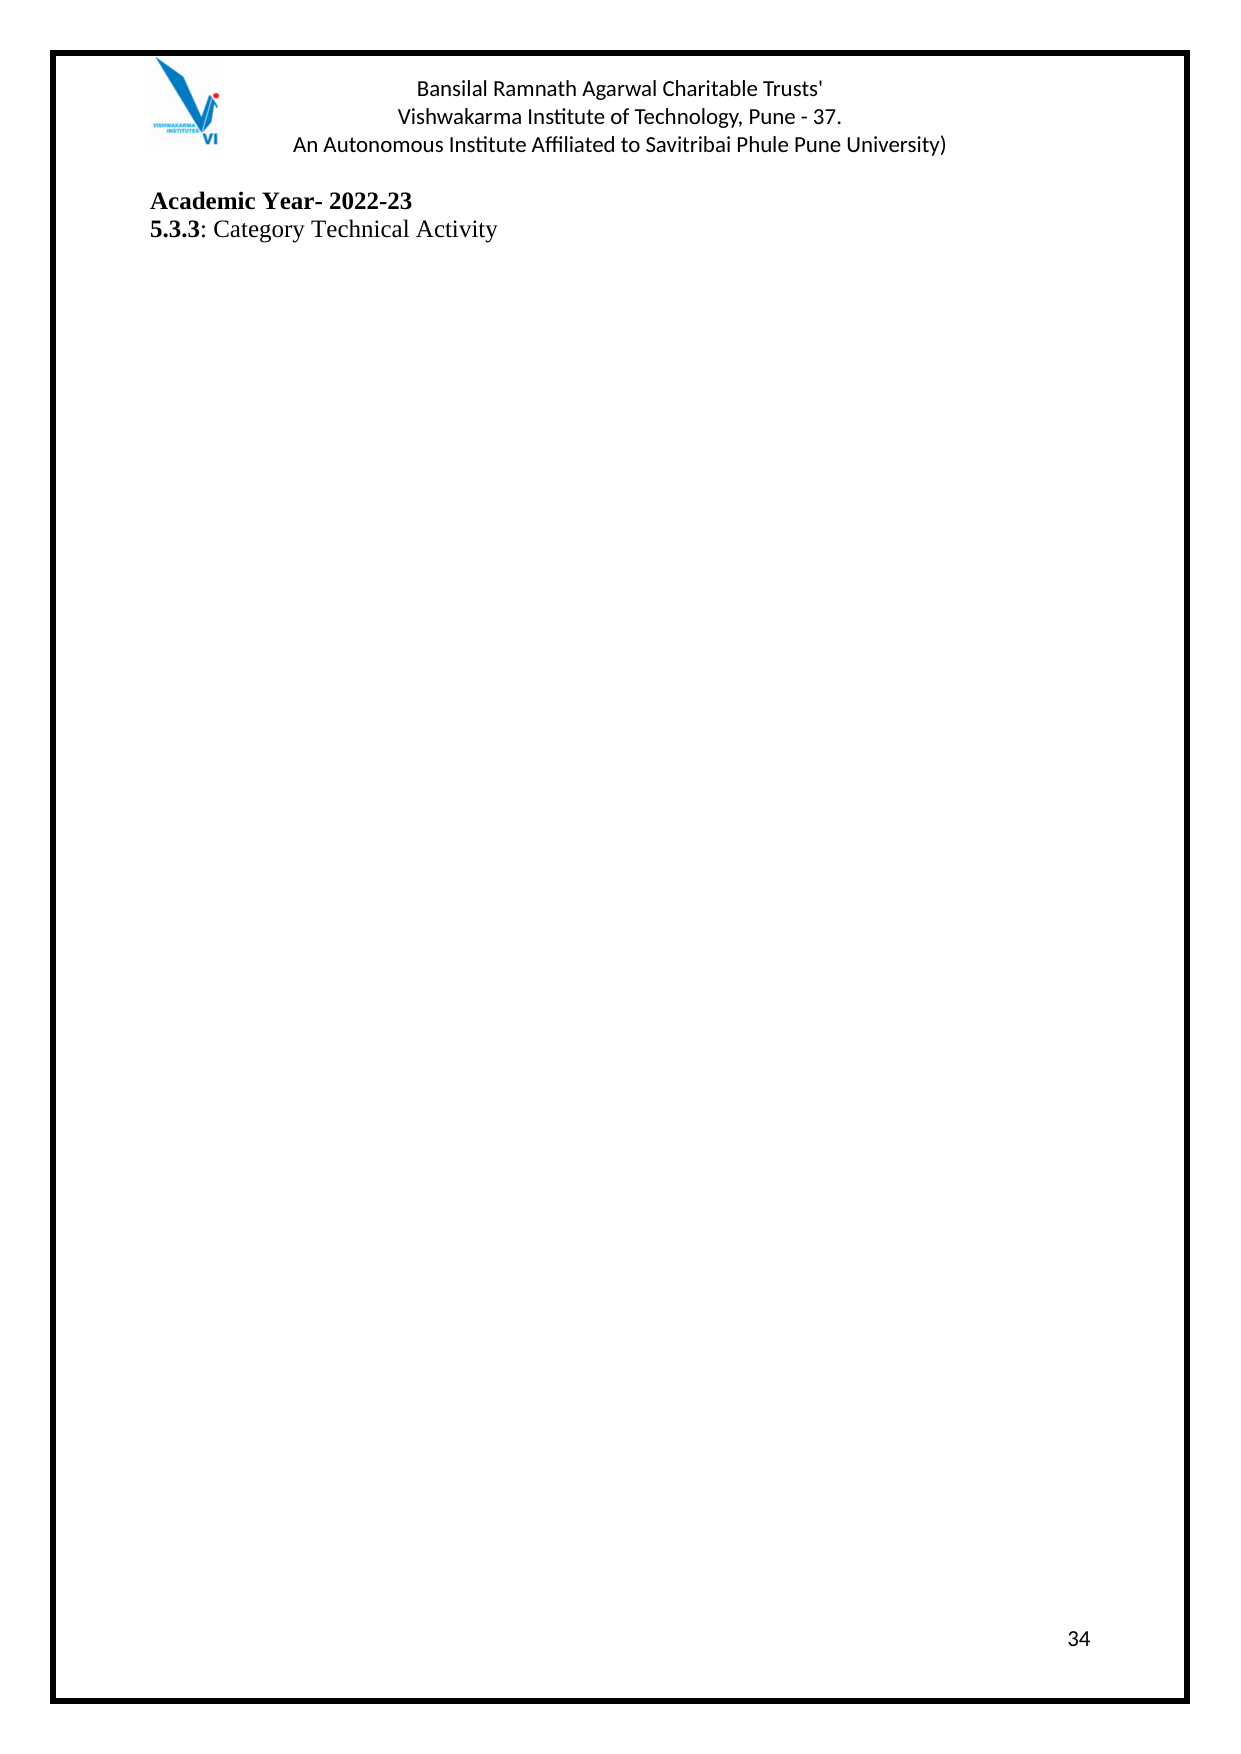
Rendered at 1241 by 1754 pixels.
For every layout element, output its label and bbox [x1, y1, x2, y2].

picture [150, 57, 224, 150]
